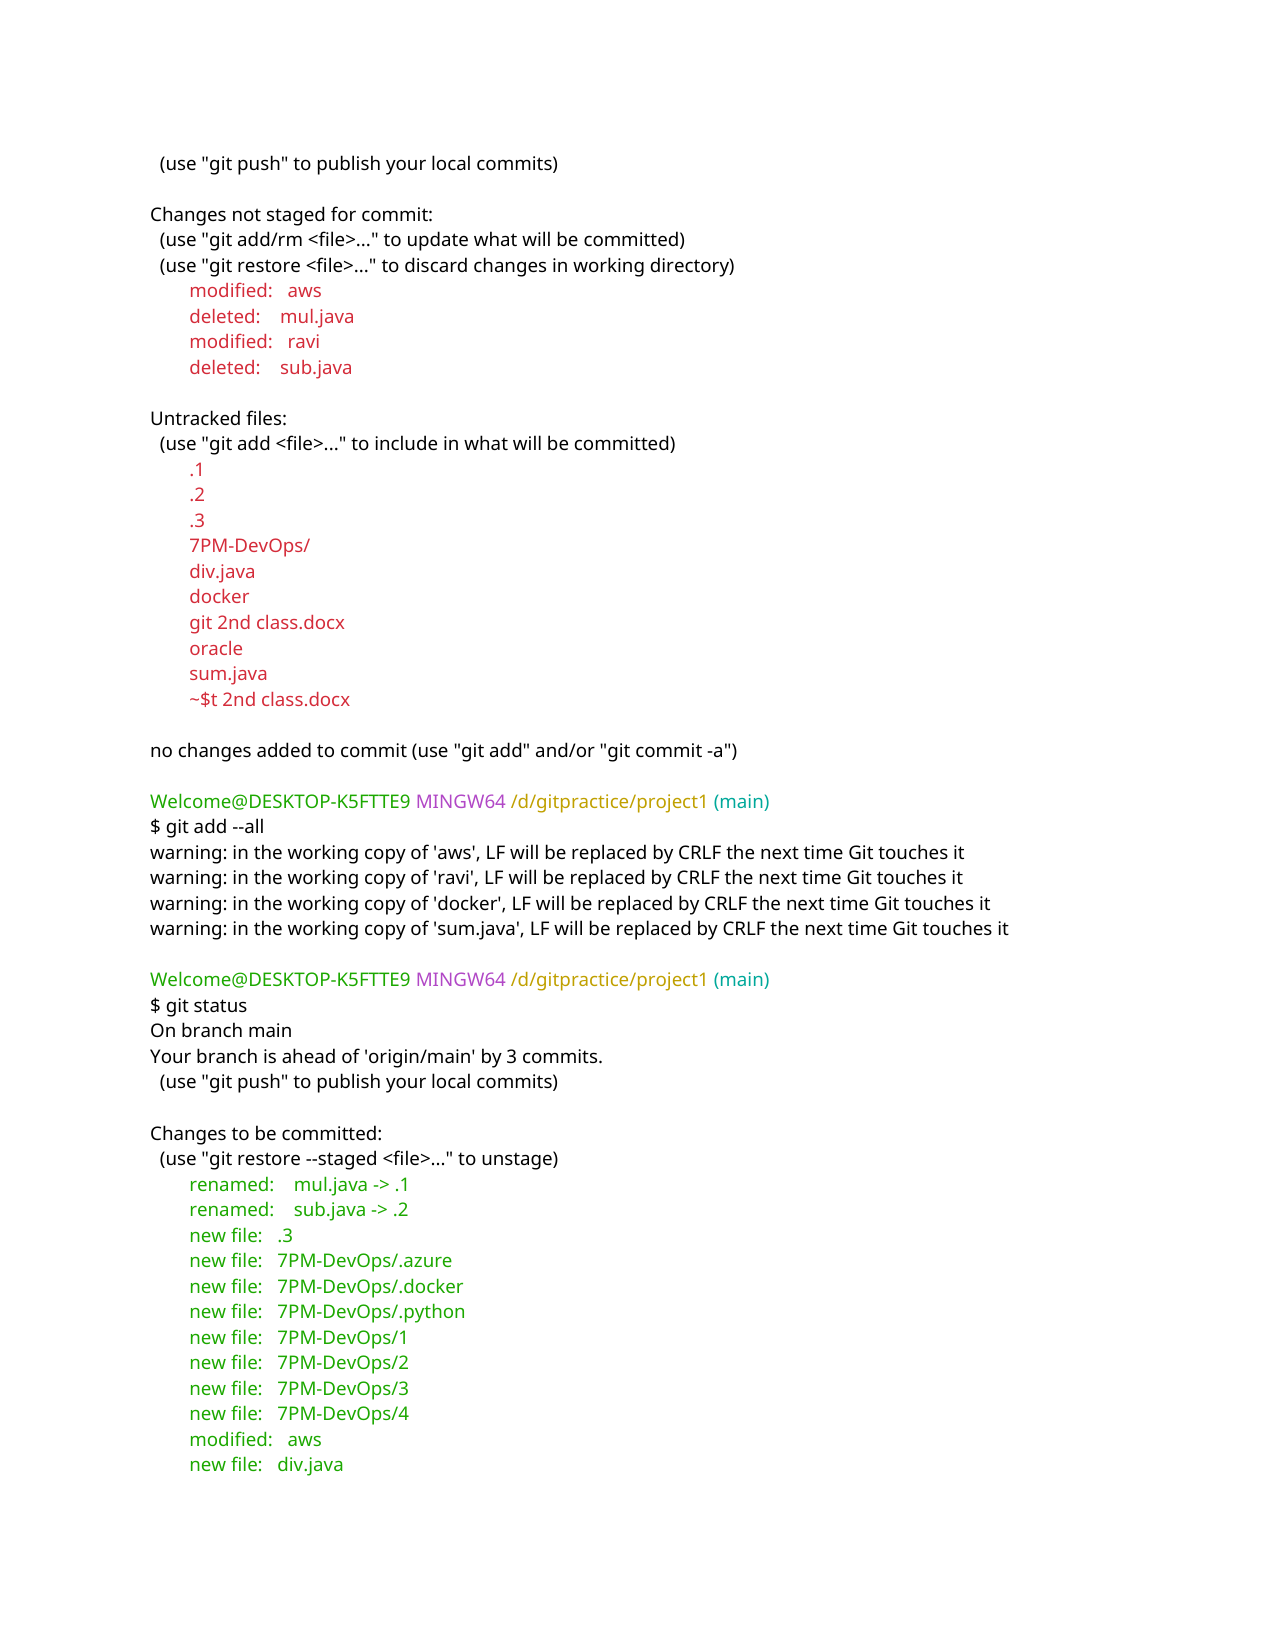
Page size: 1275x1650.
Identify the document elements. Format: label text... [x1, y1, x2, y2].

text new file: 7PM-DevOps/4 [150, 1401, 1125, 1426]
text modified: ravi [150, 329, 1125, 354]
text (use "git restore --staged <file>..." to unstage) [150, 1145, 1125, 1171]
text 7PM-DevOps/ [150, 533, 1125, 558]
text (use "git add/rm <file>..." to update what will be committed) [150, 227, 1125, 252]
text warning: in the working copy of 'sum.java', LF will be replaced by CRLF the next time Git touches it [150, 916, 1125, 941]
text (use "git push" to publish your local commits) [150, 1069, 1125, 1094]
text deleted: sub.java [150, 354, 1125, 380]
text Welcome@DESKTOP-K5FTTE9 MINGW64 /d/gitpractice/project1 (main) [150, 967, 1125, 992]
text $ git status [150, 992, 1125, 1018]
text Welcome@DESKTOP-K5FTTE9 MINGW64 /d/gitpractice/project1 (main) [150, 788, 1125, 813]
text docker [150, 584, 1125, 609]
text (use "git push" to publish your local commits) [150, 150, 1125, 176]
text oracle [150, 635, 1125, 660]
text deleted: mul.java [150, 303, 1125, 329]
text Your branch is ahead of 'origin/main' by 3 commits. [150, 1043, 1125, 1069]
text .3 [150, 507, 1125, 533]
text Changes not staged for commit: [150, 201, 1125, 227]
text (use "git add <file>..." to include in what will be committed) [150, 431, 1125, 456]
text modified: aws [150, 1426, 1125, 1452]
text Changes to be committed: [150, 1120, 1125, 1145]
text new file: 7PM-DevOps/2 [150, 1349, 1125, 1375]
text .1 [150, 456, 1125, 482]
text new file: 7PM-DevOps/.python [150, 1298, 1125, 1324]
text $ git add --all [150, 813, 1125, 839]
text On branch main [150, 1018, 1125, 1043]
text new file: 7PM-DevOps/.docker [150, 1273, 1125, 1298]
text div.java [150, 558, 1125, 584]
text new file: div.java [150, 1452, 1125, 1477]
text new file: 7PM-DevOps/3 [150, 1375, 1125, 1401]
text .2 [150, 482, 1125, 507]
text ~$t 2nd class.docx [150, 686, 1125, 711]
text new file: .3 [150, 1222, 1125, 1247]
text new file: 7PM-DevOps/.azure [150, 1247, 1125, 1273]
text renamed: sub.java -> .2 [150, 1196, 1125, 1222]
text renamed: mul.java -> .1 [150, 1171, 1125, 1196]
text Untracked files: [150, 405, 1125, 431]
text warning: in the working copy of 'aws', LF will be replaced by CRLF the next time Git touches it [150, 839, 1125, 864]
text (use "git restore <file>..." to discard changes in working directory) [150, 252, 1125, 278]
text new file: 7PM-DevOps/1 [150, 1324, 1125, 1349]
text no changes added to commit (use "git add" and/or "git commit -a") [150, 737, 1125, 762]
text sum.java [150, 660, 1125, 686]
text warning: in the working copy of 'ravi', LF will be replaced by CRLF the next time Git touches it [150, 864, 1125, 890]
text modified: aws [150, 278, 1125, 303]
text git 2nd class.docx [150, 609, 1125, 635]
text warning: in the working copy of 'docker', LF will be replaced by CRLF the next time Git touches it [150, 890, 1125, 916]
